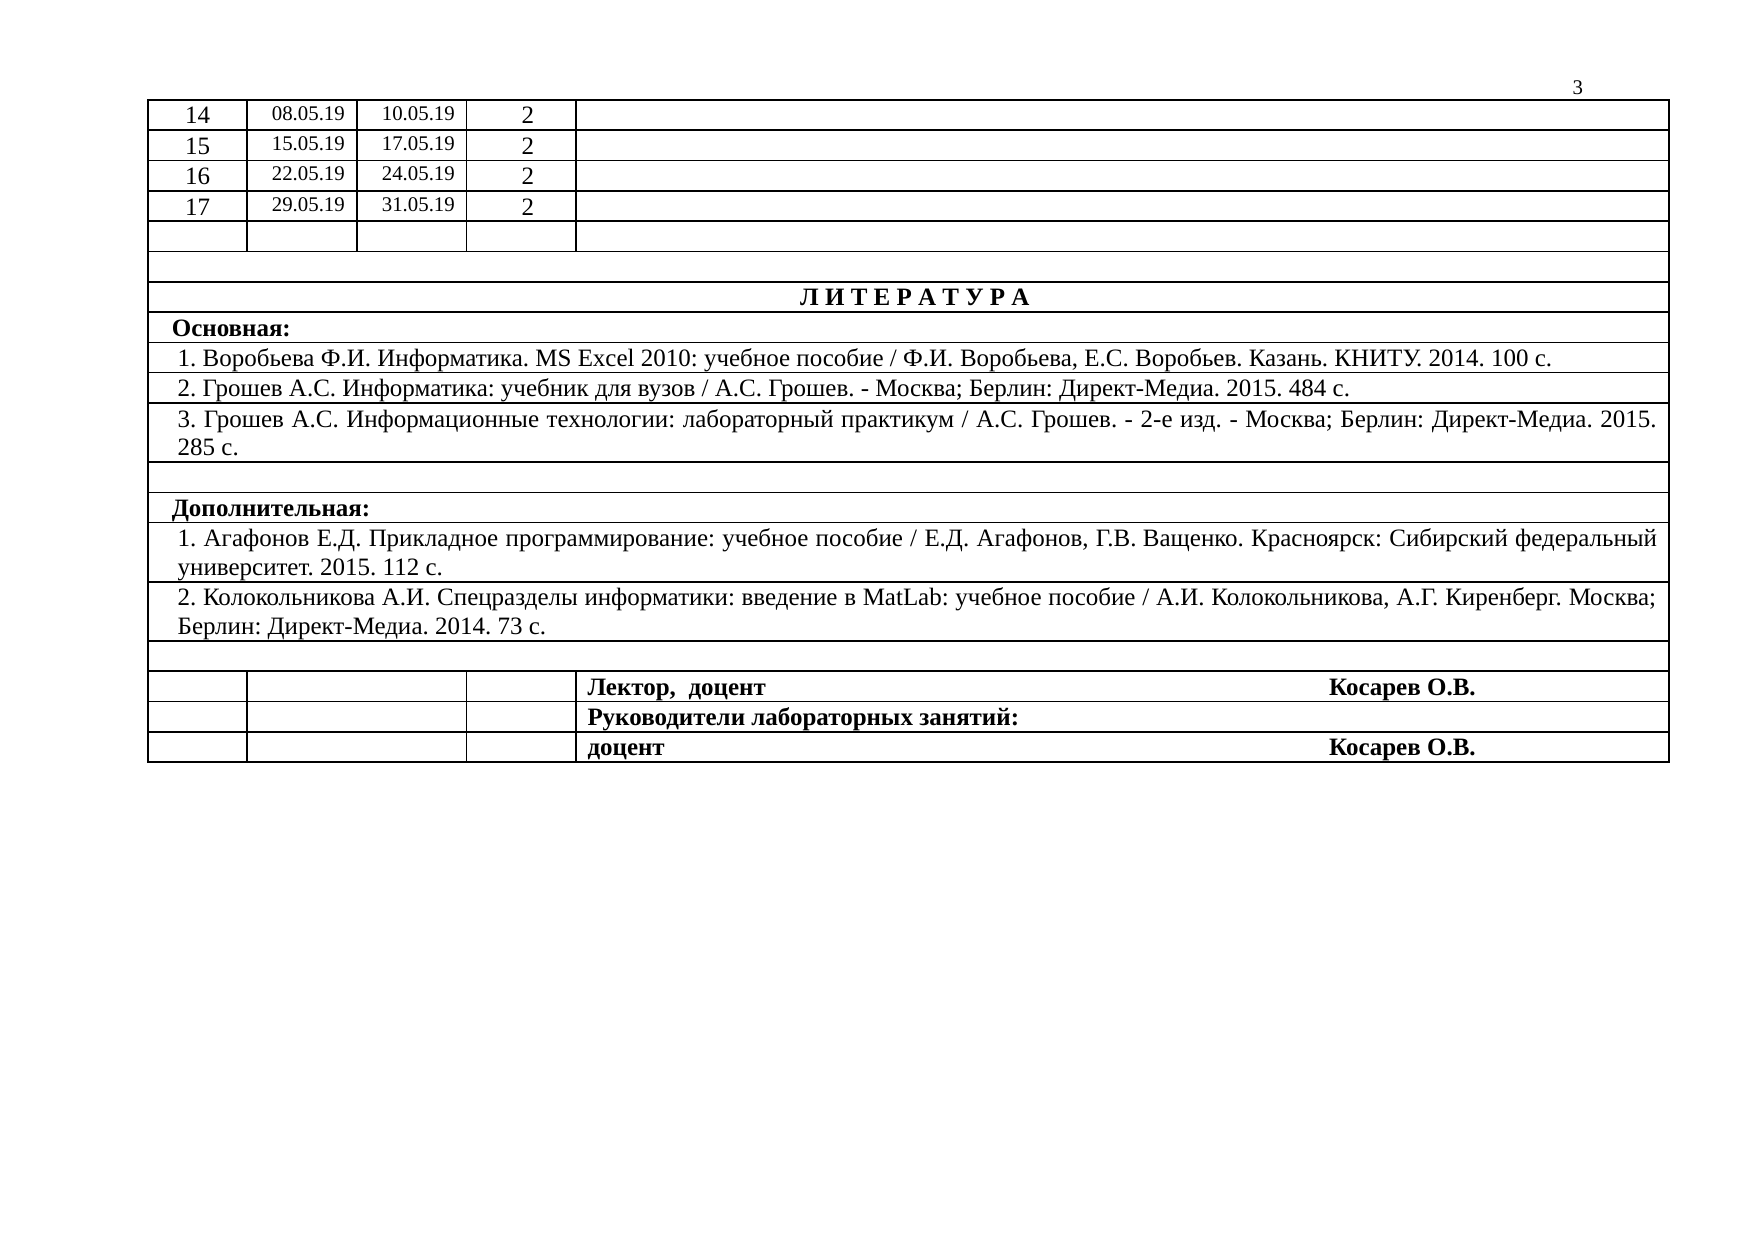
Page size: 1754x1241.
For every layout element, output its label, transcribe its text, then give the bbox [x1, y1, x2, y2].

table_cell 2 [467, 131, 575, 160]
table_cell 2 [467, 161, 575, 190]
table_cell Косарев О.В. [1093, 733, 1668, 761]
table_cell 14 [149, 101, 246, 129]
table_cell Л И Т Е Р А Т У Р А [149, 283, 1668, 311]
table_cell 2 [467, 101, 575, 129]
table_cell [467, 702, 575, 731]
table_cell доцент [577, 733, 1093, 761]
table_cell [467, 733, 575, 761]
table_cell Руководители лабораторных занятий: [577, 702, 1668, 731]
table_cell 17 [149, 192, 246, 220]
table_cell 10.05.19 [358, 101, 466, 129]
table_cell Дополнительная: [149, 493, 1668, 522]
table_cell [149, 463, 1668, 492]
table_cell 15.05.19 [248, 131, 356, 160]
table_cell Лектор, доцент [577, 672, 1093, 701]
table_cell 15 [149, 131, 246, 160]
table_cell [248, 702, 466, 731]
table_cell 29.05.19 [248, 192, 356, 220]
table_cell [149, 252, 1668, 281]
table_cell 24.05.19 [358, 161, 466, 190]
table_cell [467, 222, 575, 251]
table_cell [577, 161, 1668, 190]
table_cell Косарев О.В. [1093, 672, 1668, 701]
table_cell [149, 672, 246, 701]
table_cell [248, 733, 466, 761]
table_cell [149, 733, 246, 761]
table_cell 2. Грошев А.С. Информатика: учебник для вузов / А.С. Грошев. - Москва; Берлин: Директ-Медиа. 2015. 484 с. [149, 373, 1668, 402]
table_cell 31.05.19 [358, 192, 466, 220]
table_cell 17.05.19 [358, 131, 466, 160]
table_cell [467, 672, 575, 701]
table_cell 16 [149, 161, 246, 190]
table_cell 1. Воробьева Ф.И. Информатика. MS Excel 2010: учебное пособие / Ф.И. Воробьева, Е.С. Воробьев. Казань. КНИТУ. 2014. 100 с. [149, 343, 1668, 372]
table_cell [577, 192, 1668, 220]
table_cell 2. Колокольникова А.И. Спецразделы информатики: введение в MatLab: учебное пособие / А.И. Колокольникова, А.Г. Киренберг. Москва; Берлин: Директ-Медиа. 2014. 73 с. [149, 583, 1668, 640]
table_cell [149, 642, 1668, 670]
table_cell [248, 672, 466, 701]
table_cell 3. Грошев А.С. Информационные технологии: лабораторный практикум / А.С. Грошев. - 2-е изд. - Москва; Берлин: Директ-Медиа. 2015. 285 с. [149, 404, 1668, 461]
table_cell 2 [467, 192, 575, 220]
table_cell 08.05.19 [248, 101, 356, 129]
table_cell [577, 101, 1668, 129]
table_cell 22.05.19 [248, 161, 356, 190]
table_cell [358, 222, 466, 251]
table_cell 1. Агафонов Е.Д. Прикладное программирование: учебное пособие / Е.Д. Агафонов, Г.В. Ващенко. Красноярск: Сибирский федеральный университет. 2015. 112 с. [149, 523, 1668, 581]
table_cell [149, 702, 246, 731]
table_cell [149, 222, 246, 251]
table_cell [577, 222, 1668, 251]
table_cell [577, 131, 1668, 160]
table_cell [248, 222, 356, 251]
table_cell Основная: [149, 313, 1668, 342]
